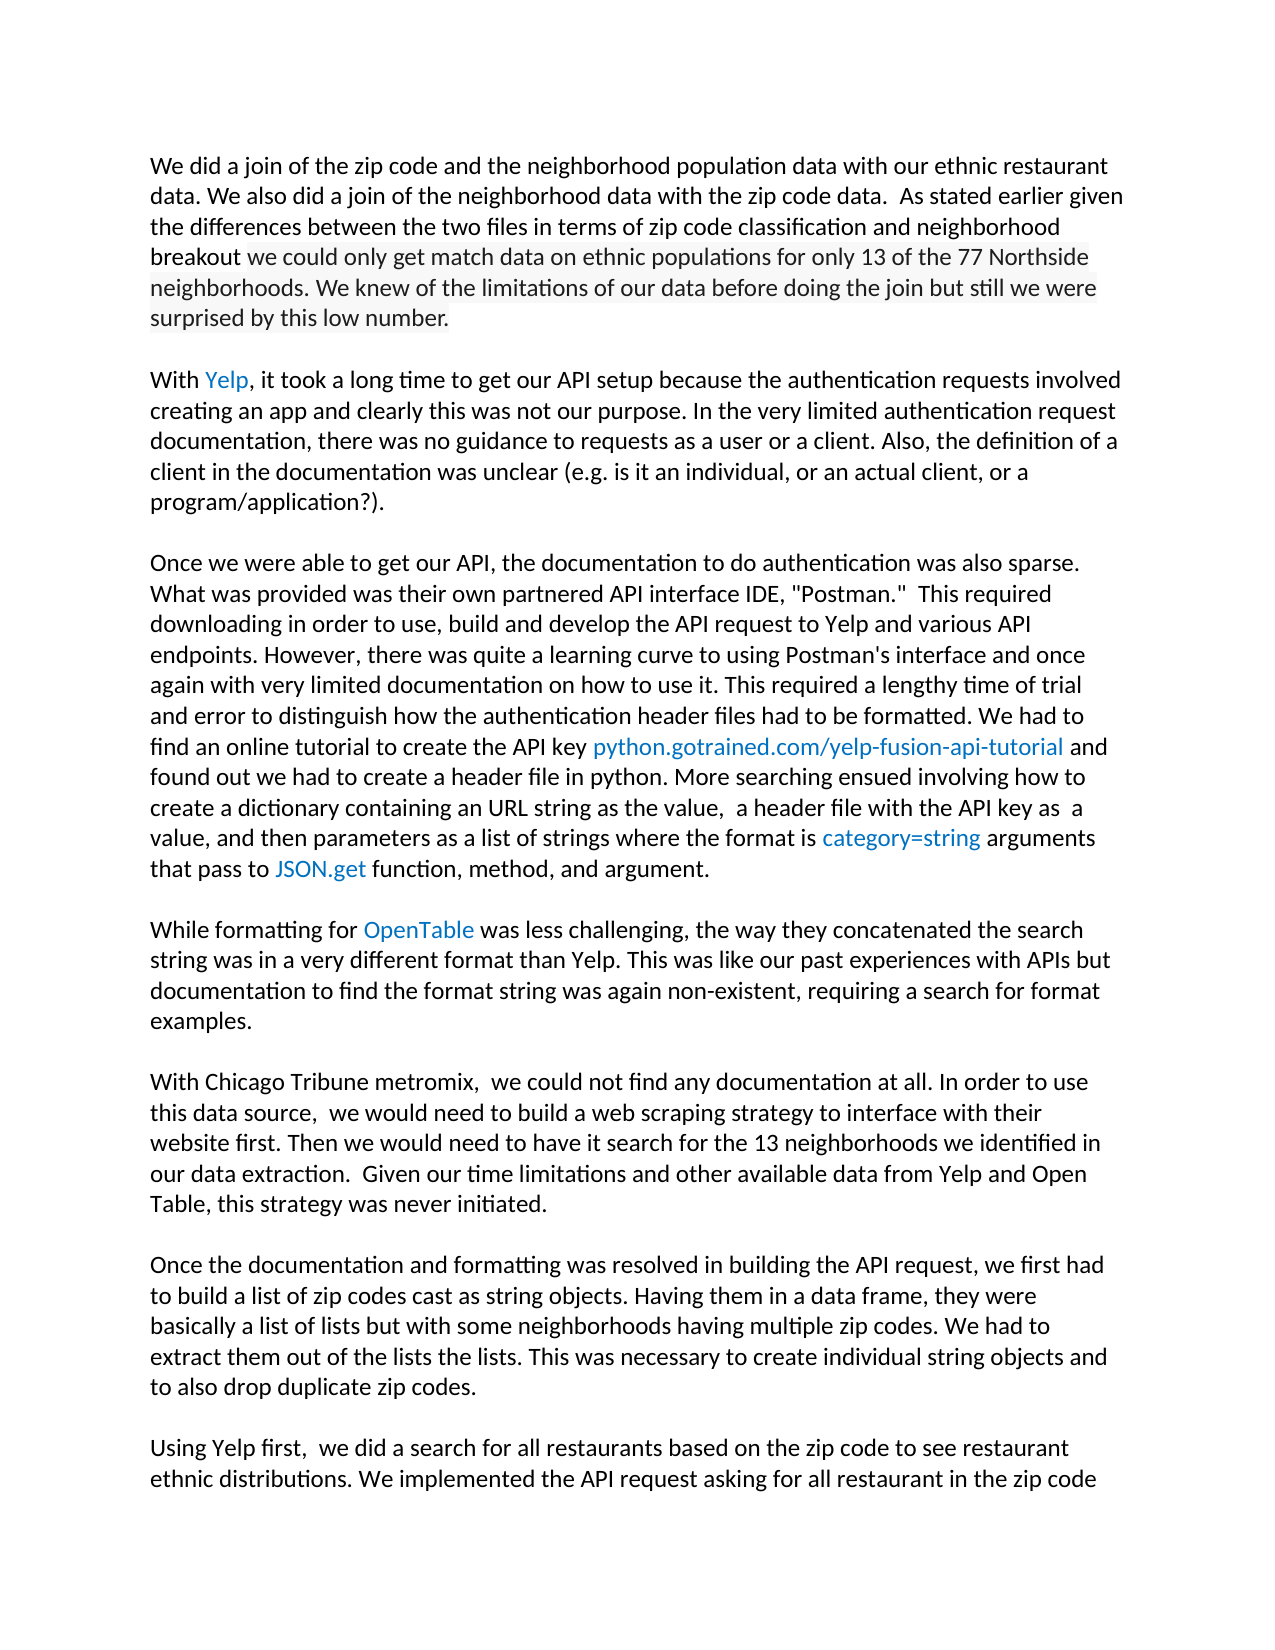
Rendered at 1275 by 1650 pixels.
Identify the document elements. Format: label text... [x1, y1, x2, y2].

text Once we were able to get our API, the documentation to do authentication was also sparse. What was provided was their own partnered API interface IDE, "Postman." This required downloading in order to use, build and develop the API request to Yelp and various API endpoints. However, there was quite a learning curve to using Postman's interface and once again with very limited documentation on how to use it. This required a lengthy time of trial and error to distinguish how the authentication header files had to be formatted. We had to find an online tutorial to create the API key python.gotrained.com/yelp-fusion-api-tutorial and found out we had to create a header file in python. More searching ensued involving how to create a dictionary containing an URL string as the value, a header file with the API key as a value, and then parameters as a list of strings where the format is category=string arguments that pass to JSON.get function, method, and argument. [150, 547, 1125, 883]
subtitle We did a join of the zip code and the neighborhood population data with our ethnic restaurant data. We also did a join of the neighborhood data with the zip code data. As stated earlier given the differences between the two files in terms of zip code classification and neighborhood breakout we could only get match data on ethnic populations for only 13 of the 77 Northside neighborhoods. We knew of the limitations of our data before doing the join but still we were surprised by this low number. [150, 150, 1125, 333]
text With Yelp, it took a long time to get our API setup because the authentication requests involved creating an app and clearly this was not our purpose. In the very limited authentication request documentation, there was no guidance to requests as a user or a client. Also, the definition of a client in the documentation was unclear (e.g. is it an individual, or an actual client, or a program/application?). [150, 364, 1125, 517]
text Once the documentation and formatting was resolved in building the API request, we first had to build a list of zip codes cast as string objects. Having them in a data frame, they were basically a list of lists but with some neighborhoods having multiple zip codes. We had to extract them out of the lists the lists. This was necessary to create individual string objects and to also drop duplicate zip codes. [150, 1249, 1125, 1402]
text With Chicago Tribune metromix, we could not find any documentation at all. In order to use this data source, we would need to build a web scraping strategy to interface with their website first. Then we would need to have it search for the 13 neighborhoods we identified in our data extraction. Given our time limitations and other available data from Yelp and Open Table, this strategy was never initiated. [150, 1066, 1125, 1219]
text While formatting for OpenTable was less challenging, the way they concatenated the search string was in a very different format than Yelp. This was like our past experiences with APIs but documentation to find the format string was again non-existent, requiring a search for format examples. [150, 914, 1125, 1036]
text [150, 1433, 1125, 1494]
